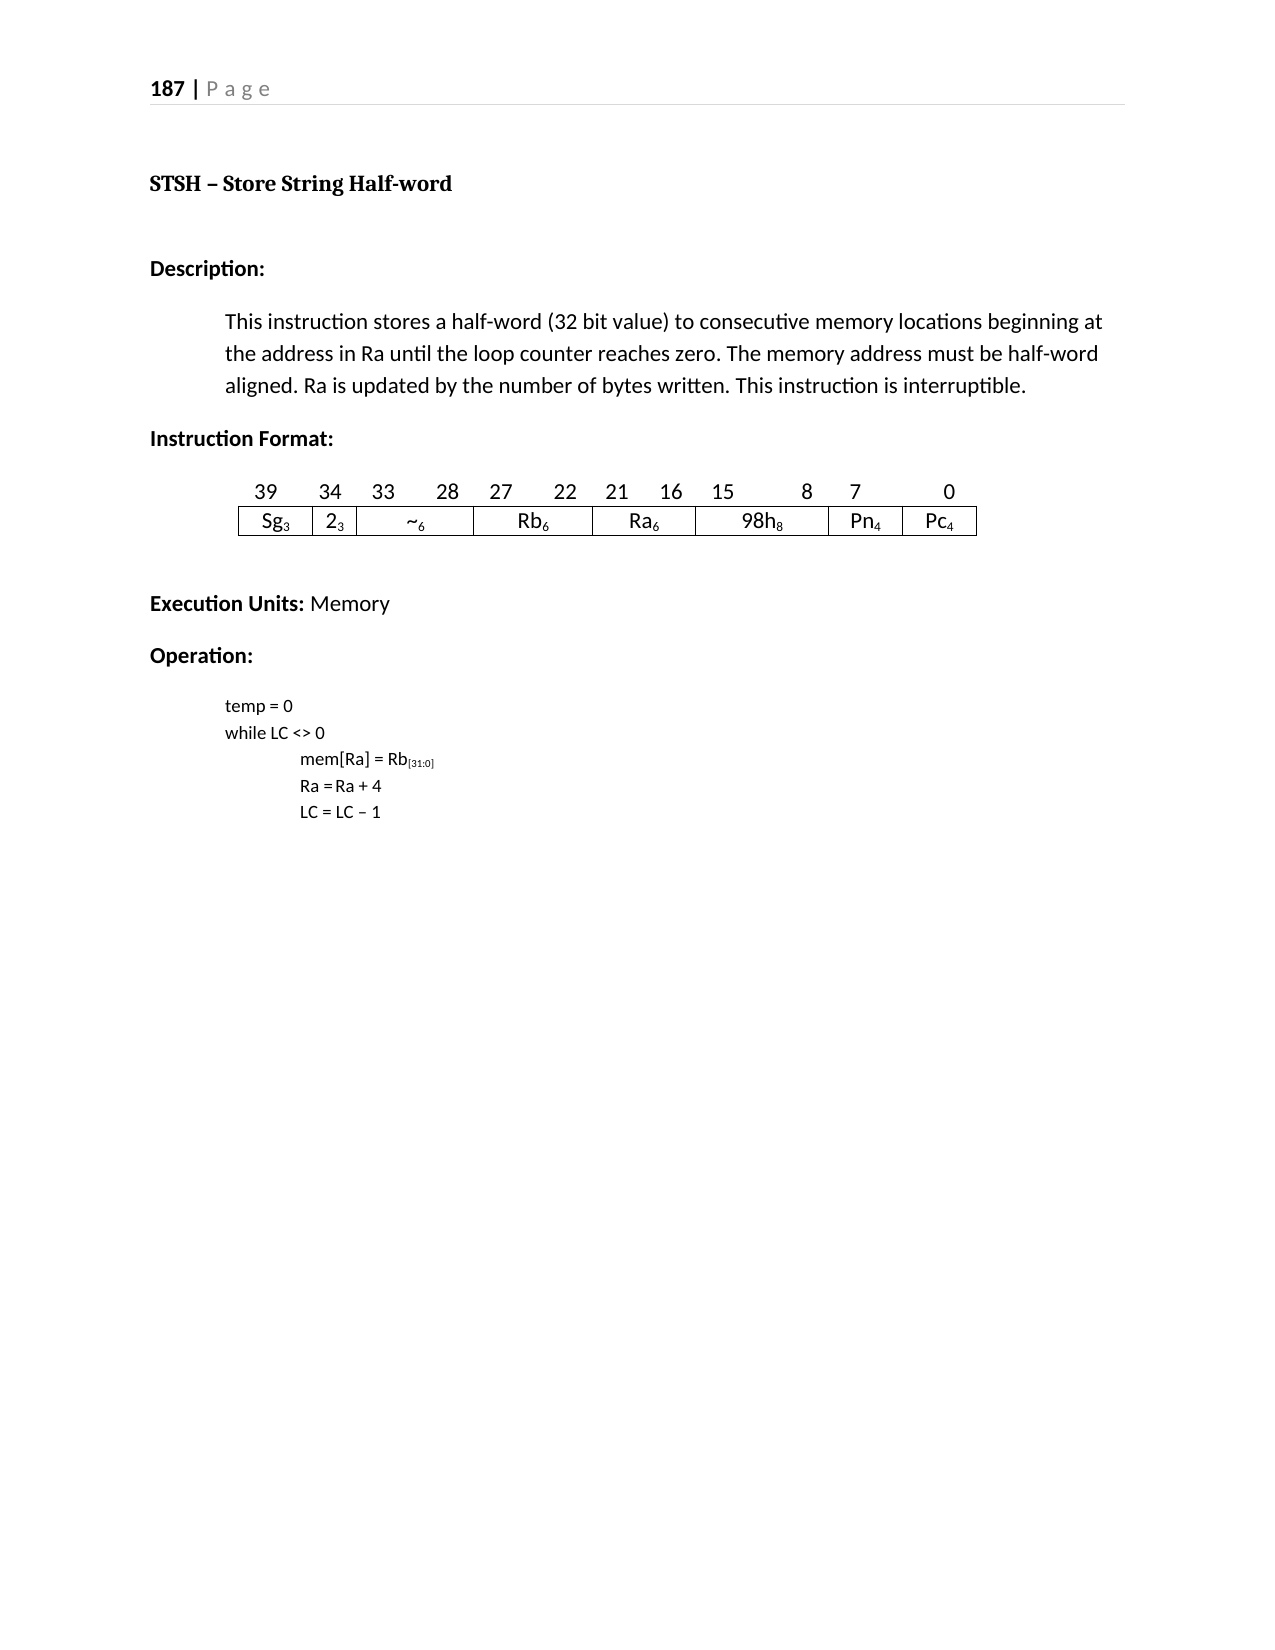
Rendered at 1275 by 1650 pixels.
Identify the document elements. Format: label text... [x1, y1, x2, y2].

text Execution Units: Memory [150, 589, 1125, 617]
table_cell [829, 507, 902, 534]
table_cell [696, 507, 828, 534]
text while LC <> 0 [225, 721, 1125, 744]
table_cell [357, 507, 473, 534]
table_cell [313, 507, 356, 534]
text LC = LC – 1 [225, 800, 1125, 823]
subtitle STSH – Store String Half-word [150, 171, 1125, 197]
text temp = 0 [225, 695, 1125, 718]
text mem[Ra] = Rb[31:0] [225, 747, 1125, 770]
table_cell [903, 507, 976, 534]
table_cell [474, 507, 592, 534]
text This instruction stores a half-word (32 bit value) to consecutive memory locations beginning at the address in Ra until the loop counter reaches zero. The memory address must be half-word aligned. Ra is updated by the number of bytes written. This instruction is interruptible. [225, 307, 1125, 399]
text Operation: [150, 642, 1125, 670]
text Ra = Ra + 4 [225, 774, 1125, 797]
text Instruction Format: [150, 424, 1125, 452]
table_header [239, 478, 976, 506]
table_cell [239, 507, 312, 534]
text Description: [150, 254, 1125, 282]
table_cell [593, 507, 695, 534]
